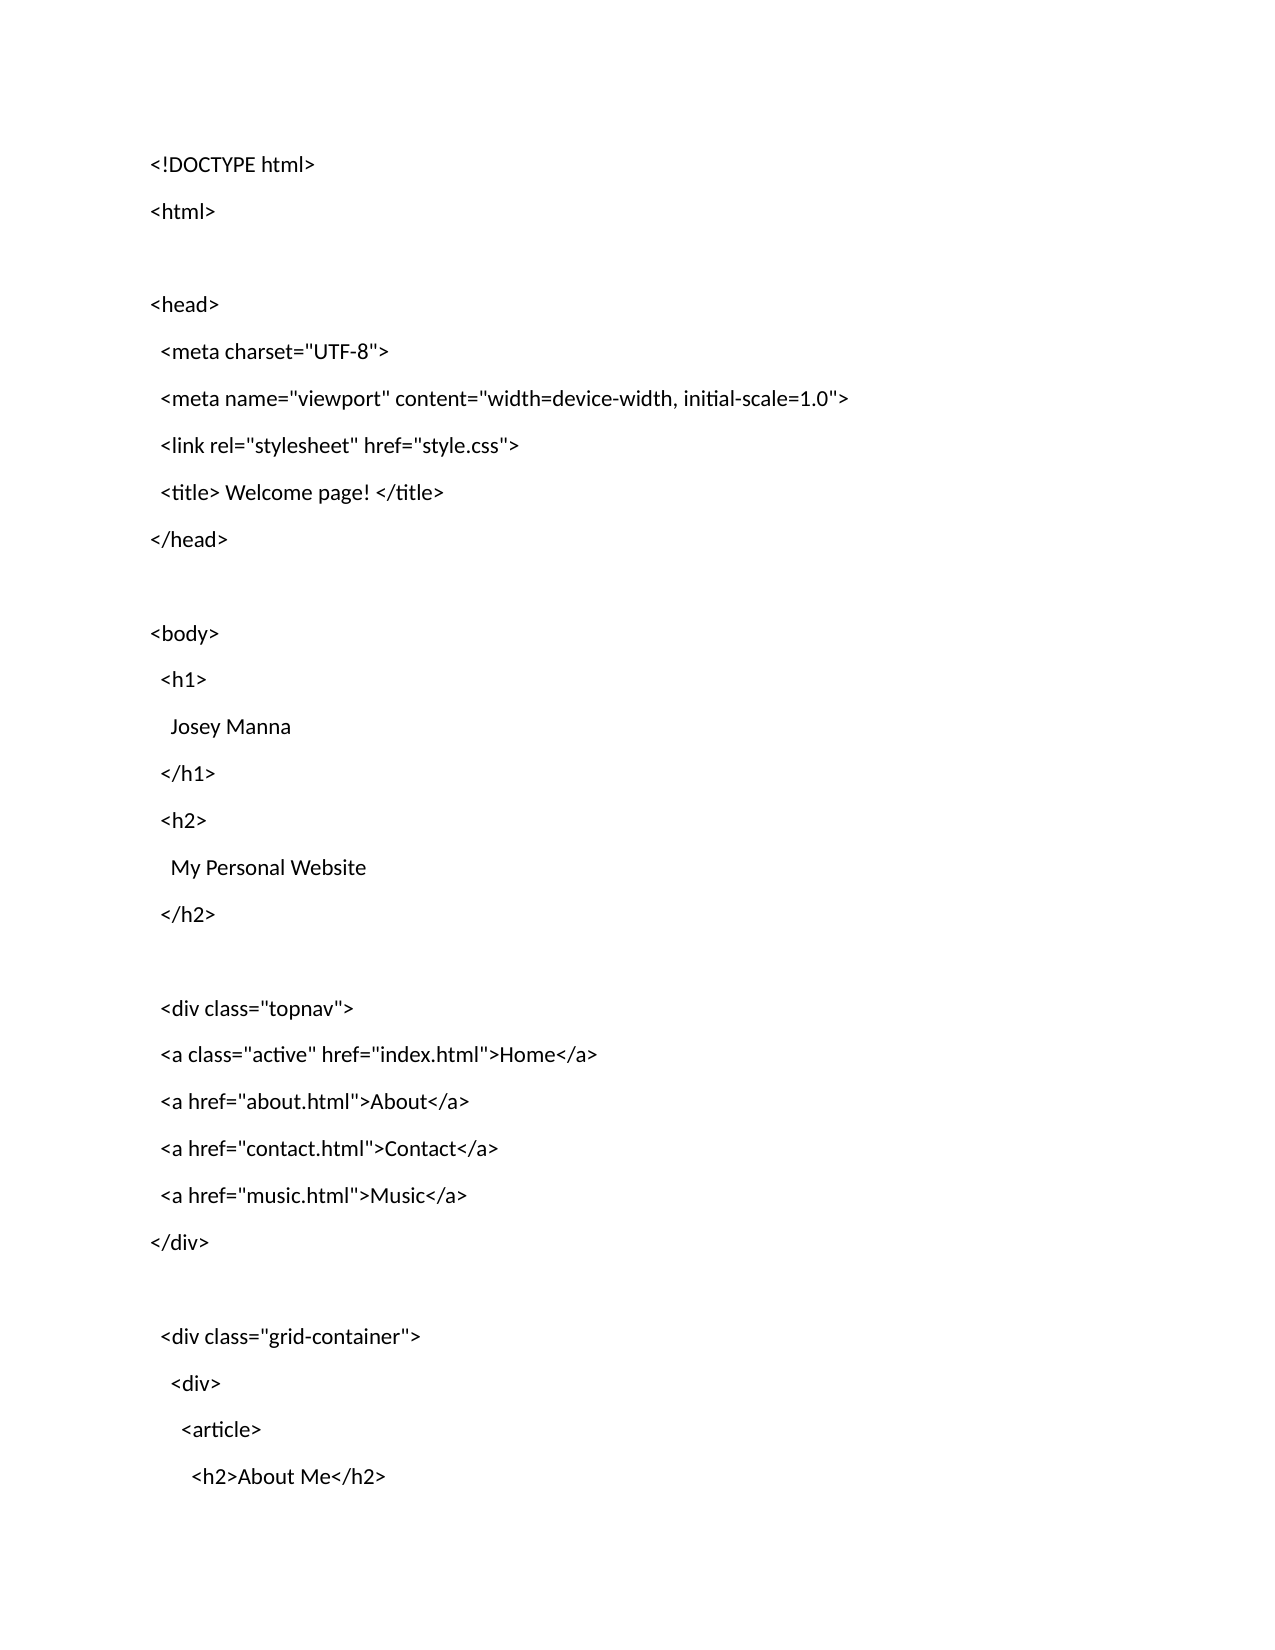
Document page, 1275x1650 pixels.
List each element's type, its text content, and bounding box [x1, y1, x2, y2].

text <head> [150, 291, 1125, 319]
text <a href="contact.html">Contact</a> [150, 1134, 1125, 1162]
text <a href="music.html">Music</a> [150, 1181, 1125, 1209]
text <!DOCTYPE html> [150, 150, 1125, 178]
text <body> [150, 619, 1125, 647]
text <h2>About Me</h2> [150, 1462, 1125, 1491]
text <h2> [150, 806, 1125, 834]
text My Personal Website [150, 853, 1125, 881]
text <html> [150, 197, 1125, 225]
text <a href="about.html">About</a> [150, 1087, 1125, 1116]
text </h2> [150, 900, 1125, 928]
text </div> [150, 1228, 1125, 1256]
text <title> Welcome page! </title> [150, 478, 1125, 506]
text <h1> [150, 666, 1125, 694]
text <div> [150, 1369, 1125, 1397]
text <div class="topnav"> [150, 994, 1125, 1022]
text <article> [150, 1416, 1125, 1444]
text <div class="grid-container"> [150, 1322, 1125, 1350]
text </h1> [150, 759, 1125, 787]
text <meta name="viewport" content="width=device-width, initial-scale=1.0"> [150, 384, 1125, 412]
text Josey Manna [150, 712, 1125, 741]
text <link rel="stylesheet" href="style.css"> [150, 431, 1125, 459]
text <meta charset="UTF-8"> [150, 337, 1125, 366]
text </head> [150, 525, 1125, 553]
text <a class="active" href="index.html">Home</a> [150, 1041, 1125, 1069]
